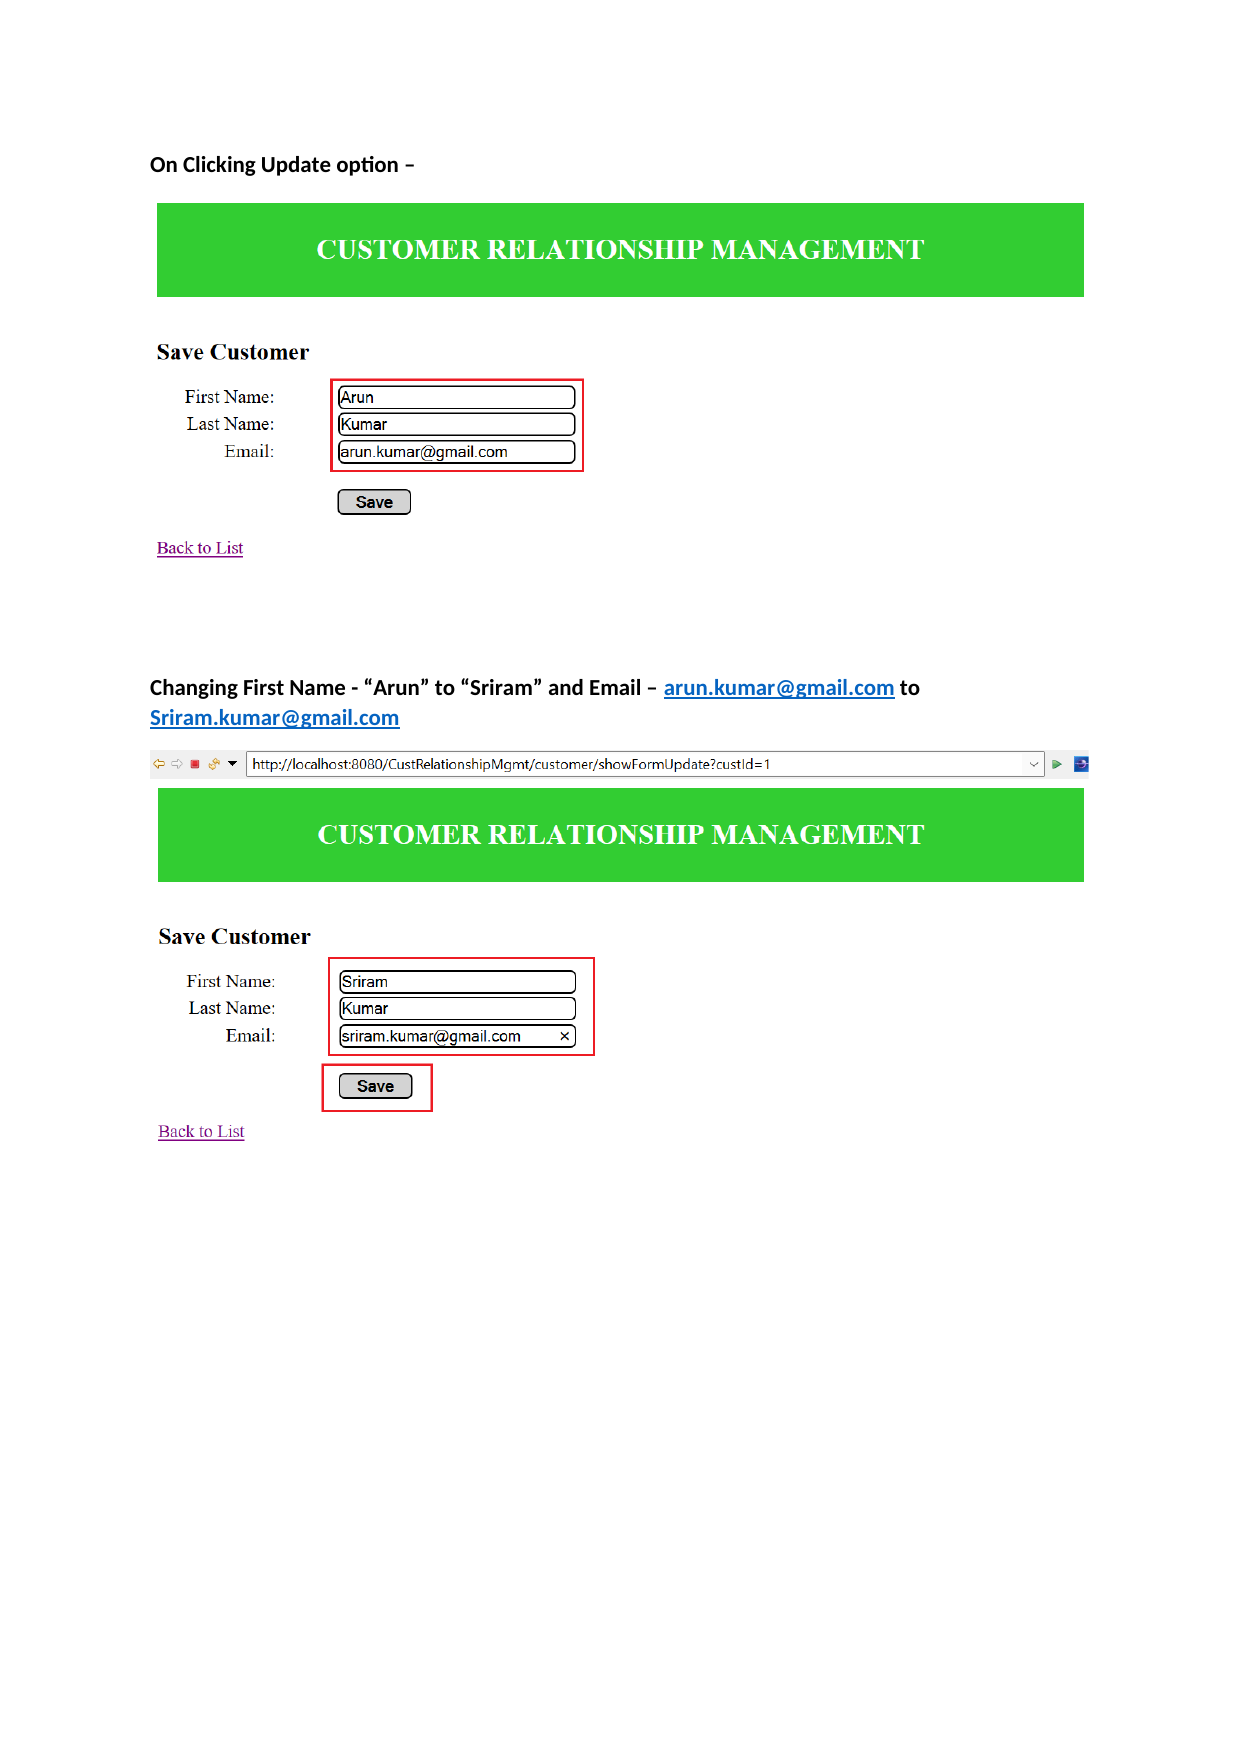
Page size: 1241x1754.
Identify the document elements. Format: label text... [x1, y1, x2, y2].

text On Clicking Update option – [150, 150, 1090, 178]
text Changing First Name - “Arun” to “Sriram” and Email – arun.kumar@gmail.com to Sriram.kumar@gmail.com [150, 673, 1090, 731]
picture [150, 196, 1090, 561]
picture [150, 750, 1089, 1147]
